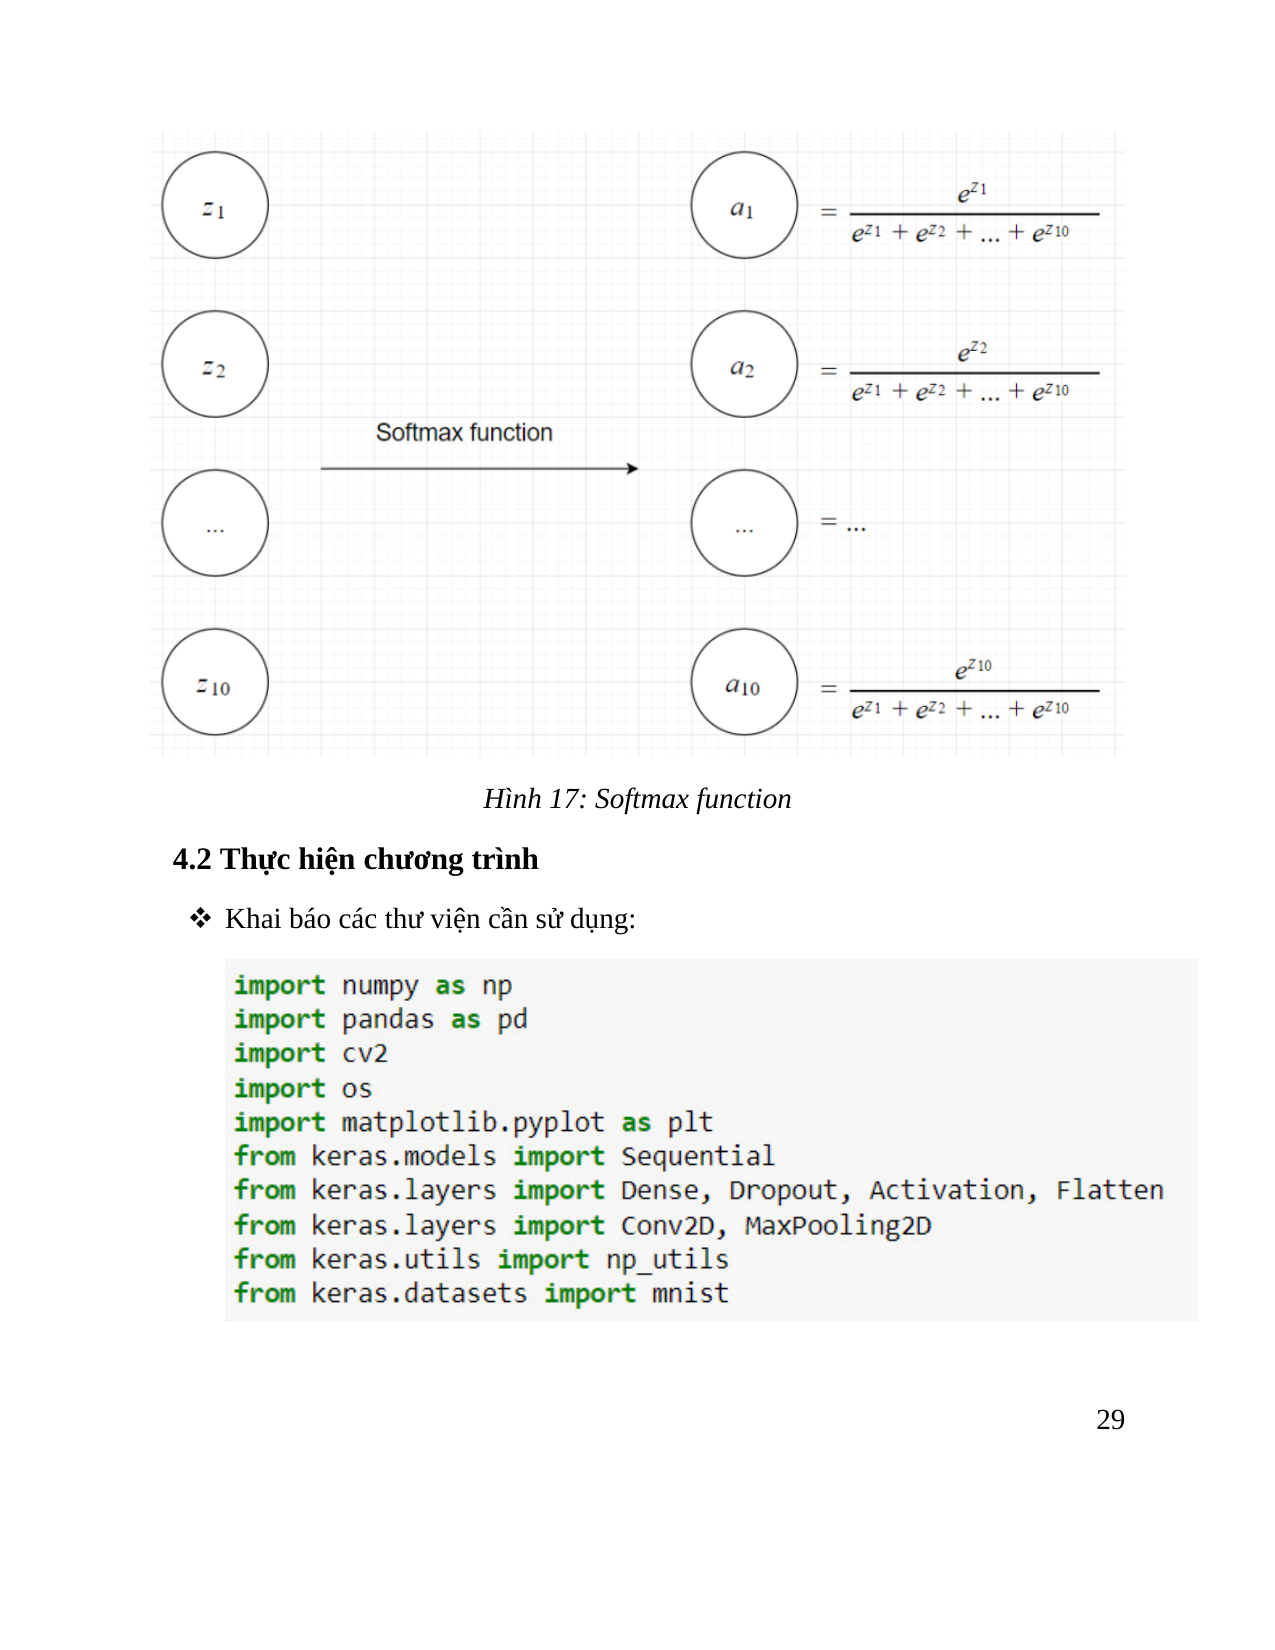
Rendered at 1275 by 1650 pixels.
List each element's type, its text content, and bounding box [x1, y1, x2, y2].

text Hình 17: Softmax function [150, 781, 1125, 815]
subtitle 4.2 Thực hiện chương trình [173, 840, 1125, 876]
list Khai báo các thư viện cần sử dụng: [187, 901, 1125, 934]
picture [225, 959, 1199, 1322]
picture [150, 131, 1125, 757]
